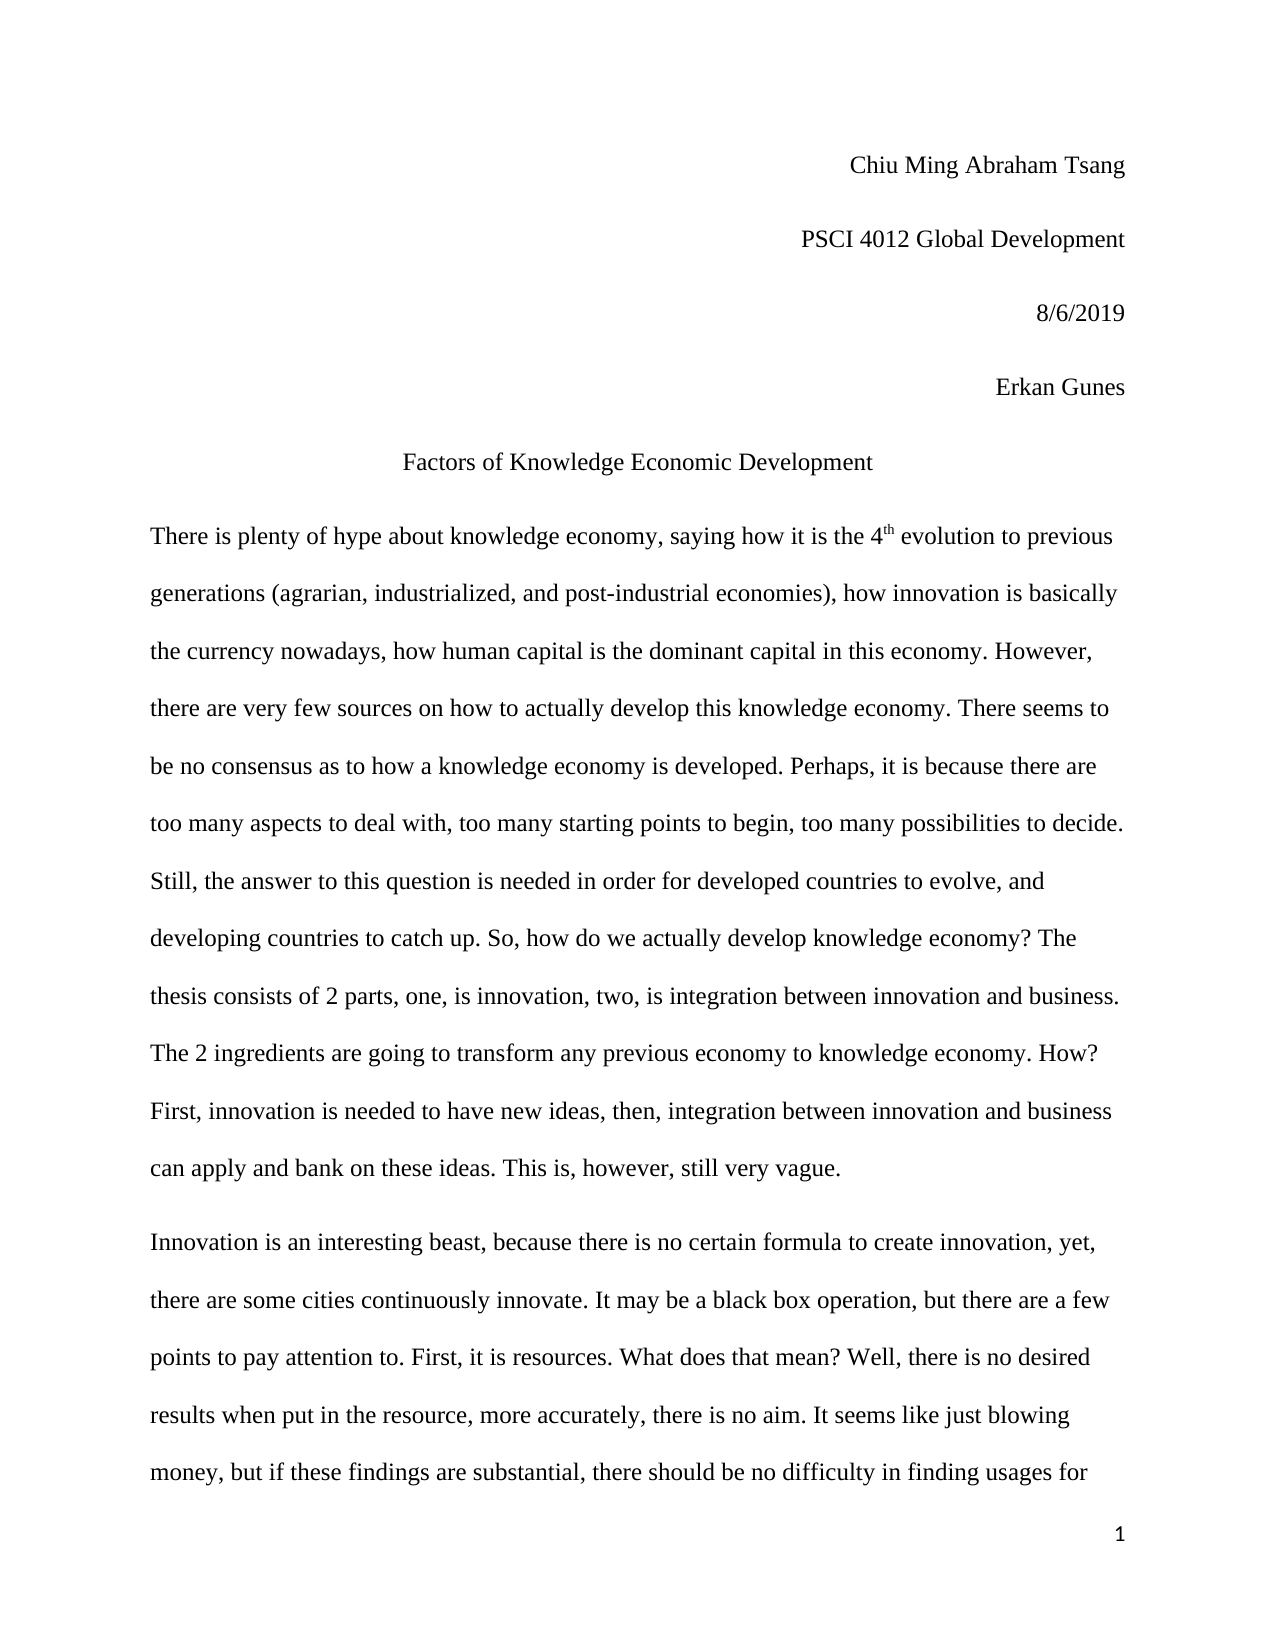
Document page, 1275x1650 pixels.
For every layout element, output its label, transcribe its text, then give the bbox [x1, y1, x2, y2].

text Erkan Gunes [150, 372, 1125, 401]
text There is plenty of hype about knowledge economy, saying how it is the 4th evolution to previous generations (agrarian, industrialized, and post-industrial economies), how innovation is basically the currency nowadays, how human capital is the dominant capital in this economy. However, there are very few sources on how to actually develop this knowledge economy. There seems to be no consensus as to how a knowledge economy is developed. Perhaps, it is because there are too many aspects to deal with, too many starting points to begin, too many possibilities to decide. Still, the answer to this question is needed in order for developed countries to evolve, and developing countries to catch up. So, how do we actually develop knowledge economy? The thesis consists of 2 parts, one, is innovation, two, is integration between innovation and business. The 2 ingredients are going to transform any previous economy to knowledge economy. How? First, innovation is needed to have new ideas, then, integration between innovation and business can apply and bank on these ideas. This is, however, still very vague. [150, 521, 1125, 1182]
text Factors of Knowledge Economic Development [150, 447, 1125, 475]
text PSCI 4012 Global Development [150, 224, 1125, 253]
text 8/6/2019 [150, 298, 1125, 327]
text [150, 1227, 1125, 1486]
text Chiu Ming Abraham Tsang [150, 150, 1125, 179]
